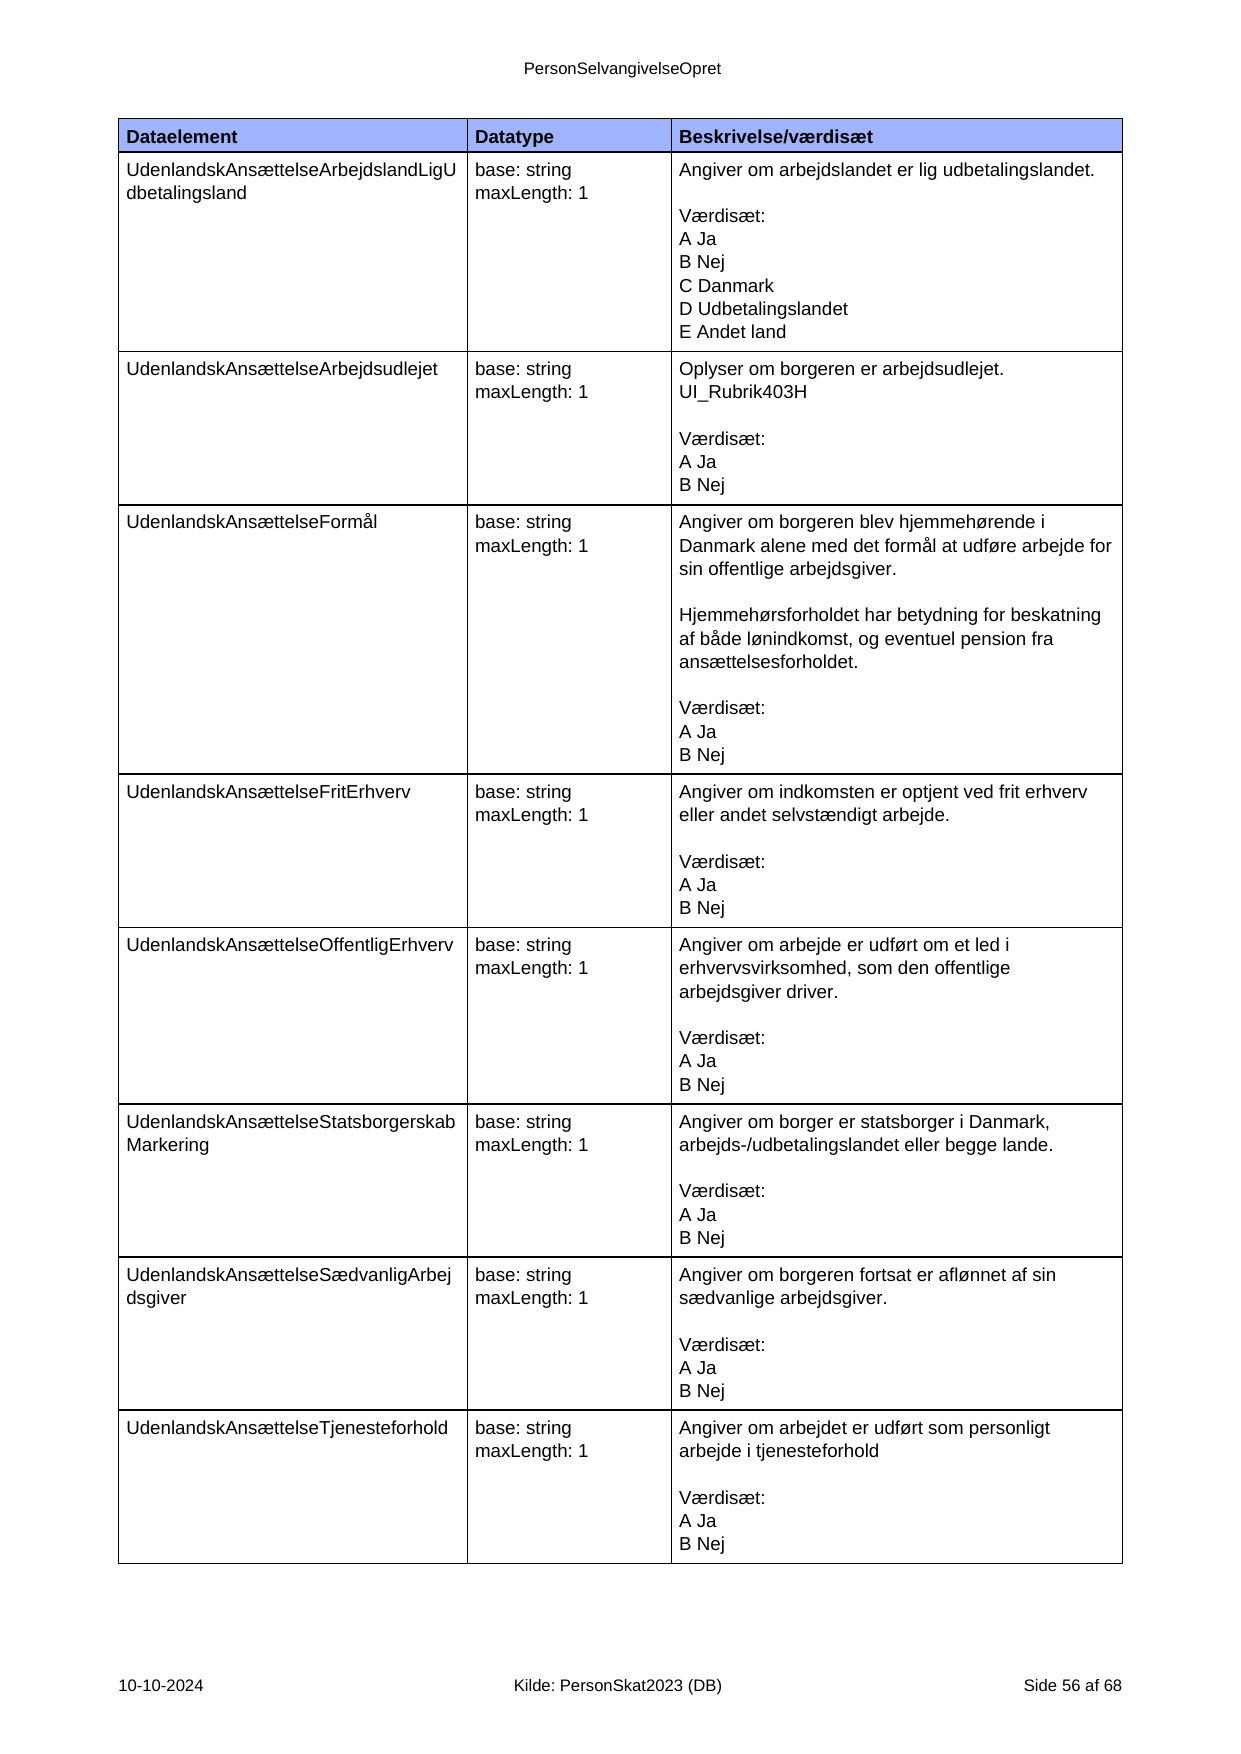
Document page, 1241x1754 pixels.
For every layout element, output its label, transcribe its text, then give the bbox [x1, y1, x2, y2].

table_cell UdenlandskAnsættelseArbejdsudlejet [119, 352, 467, 504]
table_cell base: string maxLength: 1 [468, 1105, 671, 1256]
table_cell UdenlandskAnsættelseTjenesteforhold [119, 1411, 467, 1563]
table_cell base: string maxLength: 1 [468, 1258, 671, 1409]
table_cell Angiver om borger er statsborger i Danmark, arbejds-/udbetalingslandet eller begge lande. Værdisæt: A Ja B Nej [672, 1105, 1122, 1256]
table_cell base: string maxLength: 1 [468, 775, 671, 926]
table_cell base: string maxLength: 1 [468, 506, 671, 773]
table_cell UdenlandskAnsættelseOffentligErhverv [119, 928, 467, 1103]
table_cell base: string maxLength: 1 [468, 1411, 671, 1563]
table_cell UdenlandskAnsættelseFritErhverv [119, 775, 467, 926]
table_cell Angiver om borgeren fortsat er aflønnet af sin sædvanlige arbejdsgiver. Værdisæt: A Ja B Nej [672, 1258, 1122, 1409]
table_cell UdenlandskAnsættelseArbejdslandLigUdbetalingsland [119, 153, 467, 351]
table_cell base: string maxLength: 1 [468, 928, 671, 1103]
table_header Datatype [468, 119, 671, 151]
table_cell Angiver om arbejde er udført om et led i erhvervsvirksomhed, som den offentlige arbejdsgiver driver. Værdisæt: A Ja B Nej [672, 928, 1122, 1103]
table_cell base: string maxLength: 1 [468, 153, 671, 351]
table_cell UdenlandskAnsættelseSædvanligArbejdsgiver [119, 1258, 467, 1409]
table_cell Oplyser om borgeren er arbejdsudlejet. UI_Rubrik403H Værdisæt: A Ja B Nej [672, 352, 1122, 504]
table_cell Angiver om arbejdslandet er lig udbetalingslandet. Værdisæt: A Ja B Nej C Danmark D Udbetalingslandet E Andet land [672, 153, 1122, 351]
table_header Dataelement [119, 119, 467, 151]
table_cell Angiver om borgeren blev hjemmehørende i Danmark alene med det formål at udføre arbejde for sin offentlige arbejdsgiver. Hjemmehørsforholdet har betydning for beskatning af både lønindkomst, og eventuel pension fra ansættelsesforholdet. Værdisæt: A Ja B Nej [672, 506, 1122, 773]
table_cell UdenlandskAnsættelseStatsborgerskabMarkering [119, 1105, 467, 1256]
table_header Beskrivelse/værdisæt [672, 119, 1122, 151]
table_cell Angiver om arbejdet er udført som personligt arbejde i tjenesteforhold Værdisæt: A Ja B Nej [672, 1411, 1122, 1563]
table_cell UdenlandskAnsættelseFormål [119, 506, 467, 773]
table_cell Angiver om indkomsten er optjent ved frit erhverv eller andet selvstændigt arbejde. Værdisæt: A Ja B Nej [672, 775, 1122, 926]
table_cell base: string maxLength: 1 [468, 352, 671, 504]
